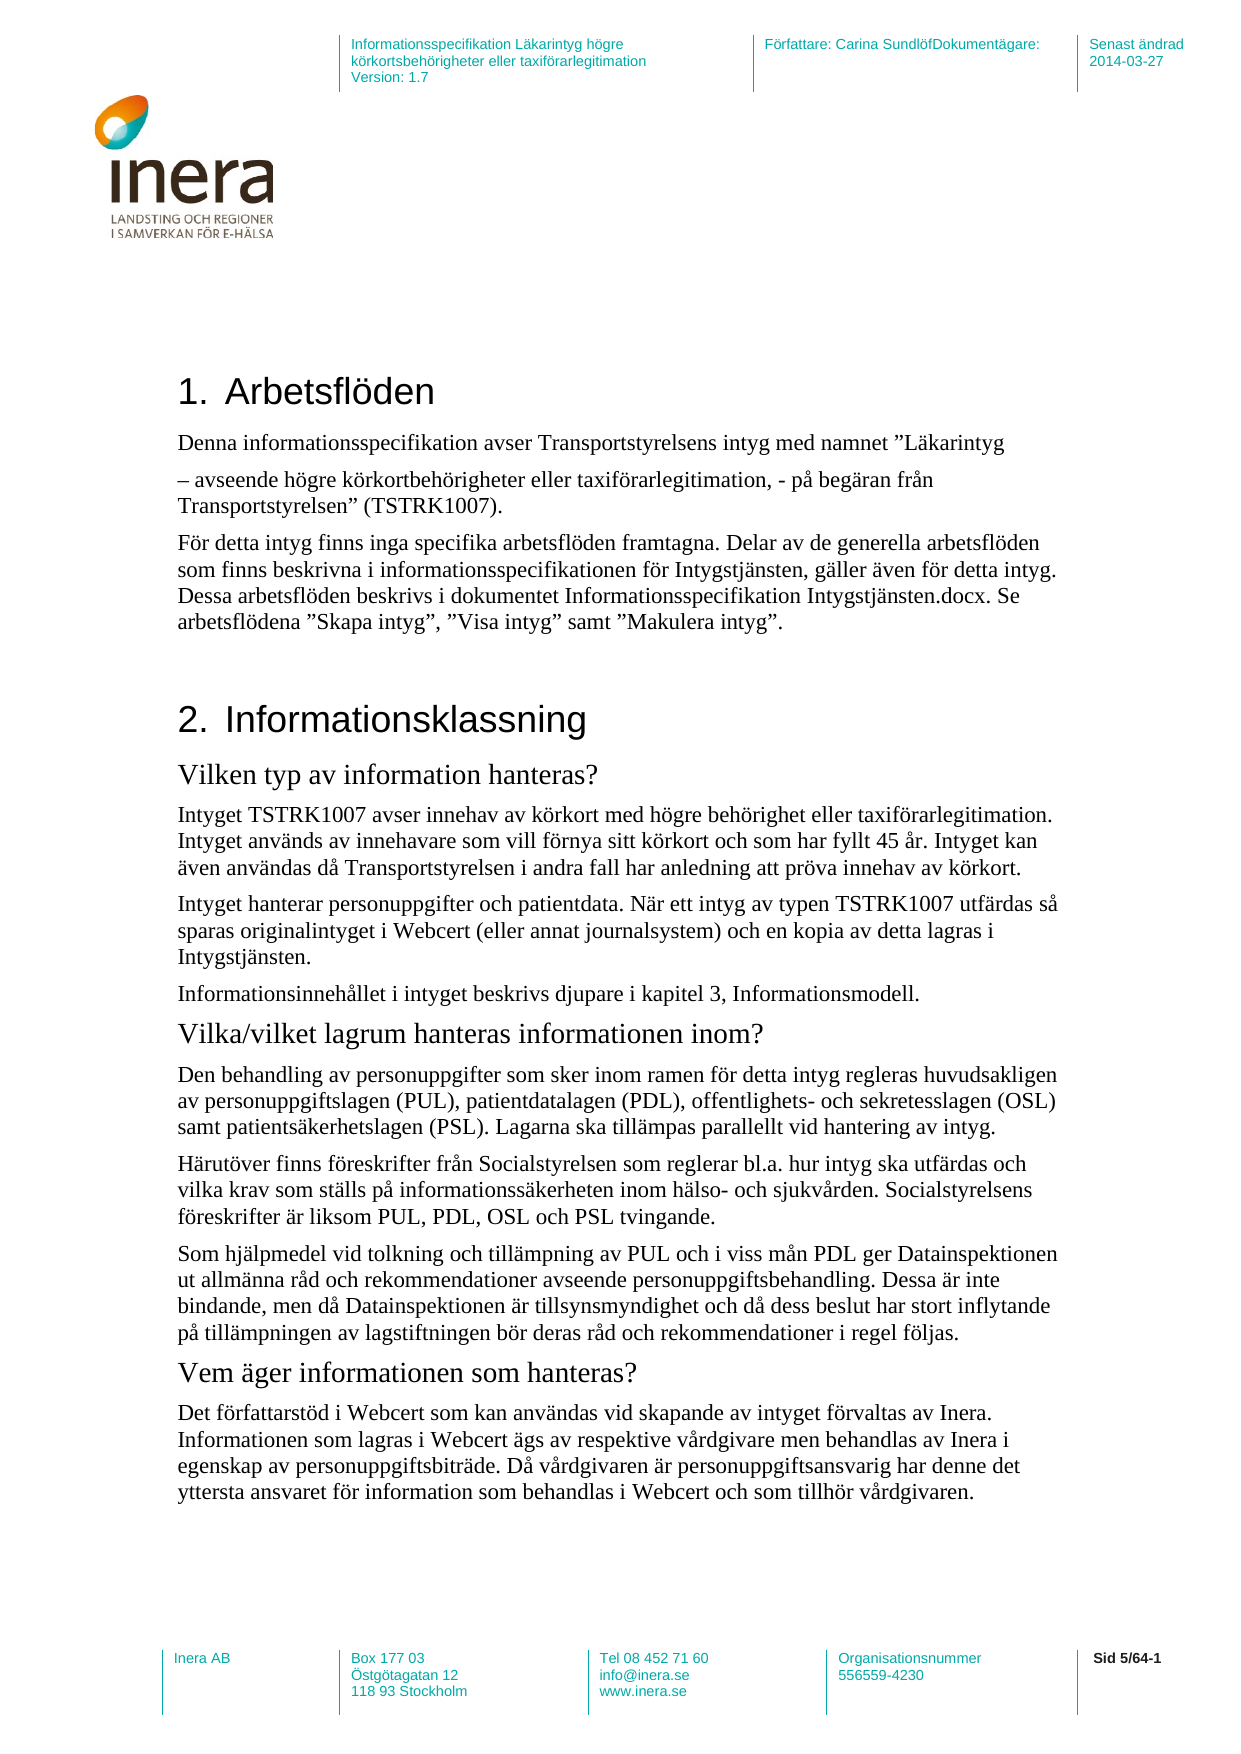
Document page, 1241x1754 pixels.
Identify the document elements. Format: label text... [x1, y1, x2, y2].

text Intyget TSTRK1007 avser innehav av körkort med högre behörighet eller taxiförarlegitimation. Intyget används av innehavare som vill förnya sitt körkort och som har fyllt 45 år. Intyget kan även användas då Transportstyrelsen i andra fall har anledning att pröva innehav av körkort. [177, 801, 1063, 880]
text Den behandling av personuppgifter som sker inom ramen för detta intyg regleras huvudsakligen av personuppgiftslagen (PUL), patientdatalagen (PDL), offentlighets- och sekretesslagen (OSL) samt patientsäkerhetslagen (PSL). Lagarna ska tillämpas parallellt vid hantering av intyg. [177, 1061, 1063, 1140]
text Det författarstöd i Webcert som kan användas vid skapande av intyget förvaltas av Inera. Informationen som lagras i Webcert ägs av respektive vårdgivare men behandlas av Inera i egenskap av personuppgiftsbiträde. Då vårdgivaren är personuppgiftsansvarig har denne det yttersta ansvaret för information som behandlas i Webcert och som tillhör vårdgivaren. [177, 1399, 1063, 1505]
text Vilka/vilket lagrum hanteras informationen inom? [177, 1017, 1063, 1050]
text Arbetsflöden [177, 369, 1063, 413]
picture [94, 95, 273, 238]
text Intyget hanterar personuppgifter och patientdata. När ett intyg av typen TSTRK1007 utfärdas så sparas originalintyget i Webcert (eller annat journalsystem) och en kopia av detta lagras i Intygstjänsten. [177, 890, 1063, 969]
text Vem äger informationen som hanteras? [177, 1355, 1063, 1389]
text För detta intyg finns inga specifika arbetsflöden framtagna. Delar av de generella arbetsflöden som finns beskrivna i informationsspecifikationen för Intygstjänsten, gäller även för detta intyg. Dessa arbetsflöden beskrivs i dokumentet Informationsspecifikation Intygstjänsten.docx. Se arbetsflödena ”Skapa intyg”, ”Visa intyg” samt ”Makulera intyg”. [177, 529, 1063, 635]
text – avseende högre körkortbehörigheter eller taxiförarlegitimation, - på begäran från Transportstyrelsen” (TSTRK1007). [177, 466, 1063, 519]
text Vilken typ av information hanteras? [177, 757, 1063, 791]
text Informationsklassning [177, 697, 1063, 740]
text Denna informationsspecifikation avser Transportstyrelsens intyg med namnet ”Läkarintyg [177, 429, 1063, 456]
text Informationsinnehållet i intyget beskrivs djupare i kapitel 3, Informationsmodell. [177, 980, 1063, 1006]
text Härutöver finns föreskrifter från Socialstyrelsen som reglerar bl.a. hur intyg ska utfärdas och vilka krav som ställs på informationssäkerheten inom hälso- och sjukvården. Socialstyrelsens föreskrifter är liksom PUL, PDL, OSL och PSL tvingande. [177, 1150, 1063, 1229]
text Som hjälpmedel vid tolkning och tillämpning av PUL och i viss mån PDL ger Datainspektionen ut allmänna råd och rekommendationer avseende personuppgiftsbehandling. Dessa är inte bindande, men då Datainspektionen är tillsynsmyndighet och då dess beslut har stort inflytande på tillämpningen av lagstiftningen bör deras råd och rekommendationer i regel följas. [177, 1239, 1063, 1345]
